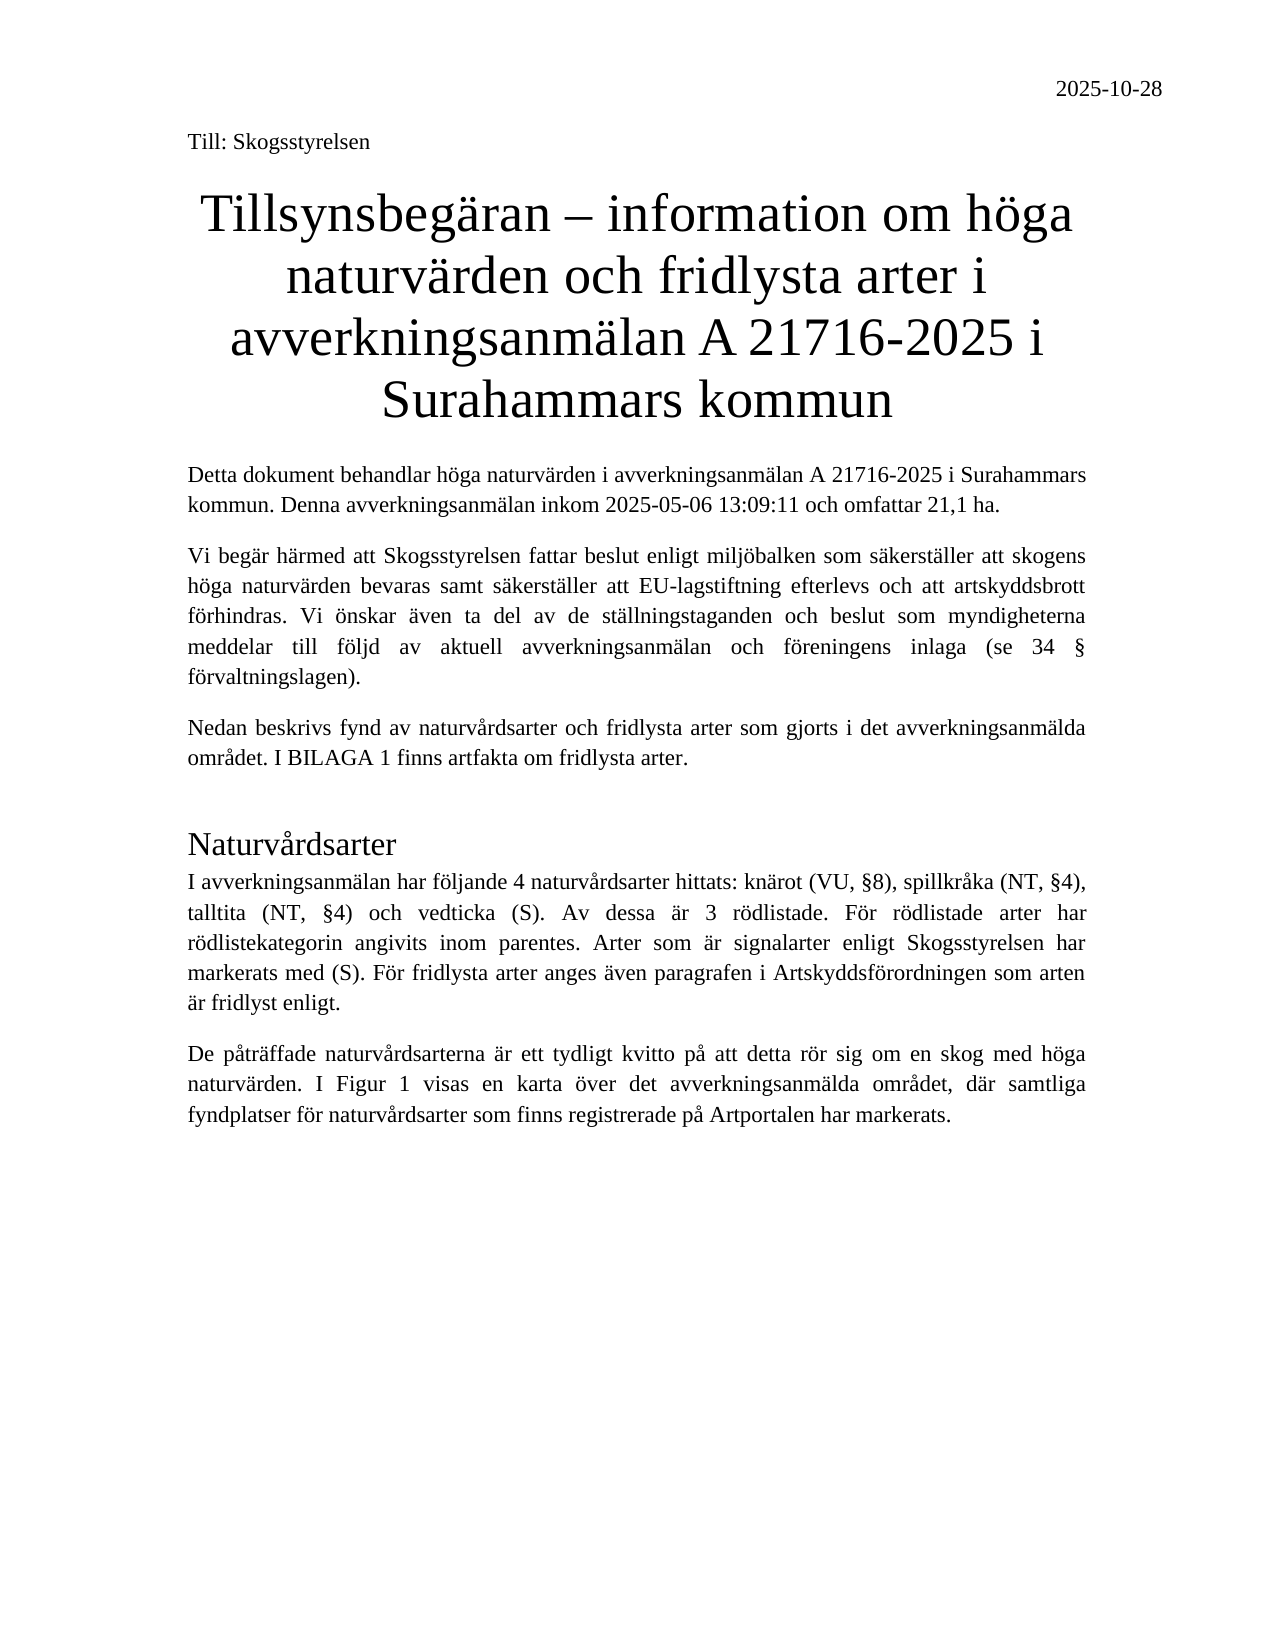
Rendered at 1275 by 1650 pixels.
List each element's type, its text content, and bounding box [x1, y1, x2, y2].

text Vi begär härmed att Skogsstyrelsen fattar beslut enligt miljöbalken som säkerställer att skogens höga naturvärden bevaras samt säkerställer att EU-lagstiftning efterlevs och att artskyddsbrott förhindras. Vi önskar även ta del av de ställningstaganden och beslut som myndigheterna meddelar till följd av aktuell avverkningsanmälan och föreningens inlaga (se 34 § förvaltningslagen). [187, 542, 1087, 689]
text De påträffade naturvårdsarterna är ett tydligt kvitto på att detta rör sig om en skog med höga naturvärden. I Figur 1 visas en karta över det avverkningsanmälda området, där samtliga fyndplatser för naturvårdsarter som finns registrerade på Artportalen har markerats. [187, 1040, 1087, 1127]
text Nedan beskrivs fynd av naturvårdsarter och fridlysta arter som gjorts i det avverkningsanmälda området. I BILAGA 1 finns artfakta om fridlysta arter. [187, 714, 1087, 771]
text I avverkningsanmälan har följande 4 naturvårdsarter hittats: knärot (VU, §8), spillkråka (NT, §4), talltita (NT, §4) och vedticka (S). Av dessa är 3 rödlistade. För rödlistade arter har rödlistekategorin angivits inom parentes. Arter som är signalarter enligt Skogsstyrelsen har markerats med (S). För fridlysta arter anges även paragrafen i Artskyddsförordningen som arten är fridlyst enligt. [187, 868, 1087, 1016]
title Tillsynsbegäran – information om höga naturvärden och fridlysta arter i avverkningsanmälan A 21716-2025 i Surahammars kommun [187, 180, 1087, 429]
text Detta dokument behandlar höga naturvärden i avverkningsanmälan A 21716-2025 i Surahammars kommun. Denna avverkningsanmälan inkom 2025-05-06 13:09:11 och omfattar 21,1 ha. [187, 461, 1087, 517]
subtitle Naturvårdsarter [187, 824, 1087, 863]
